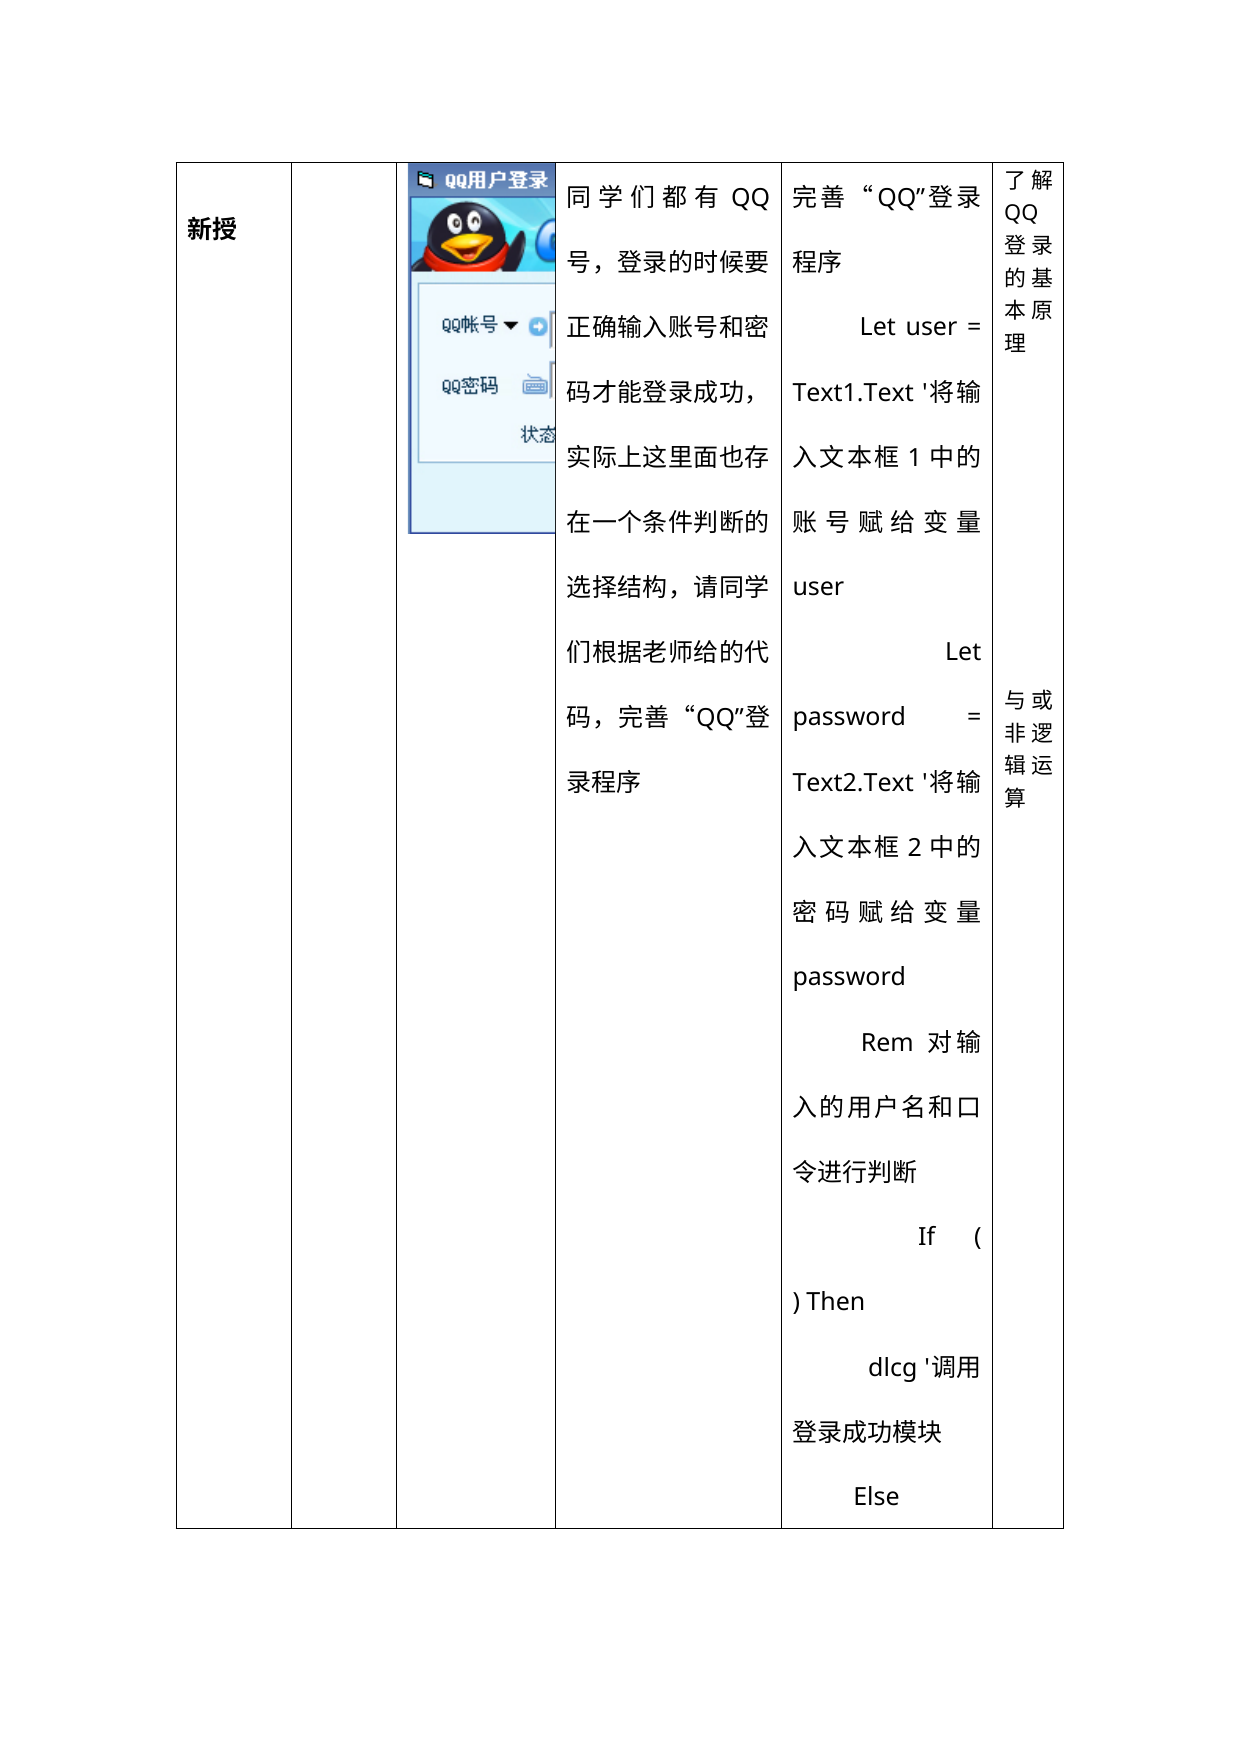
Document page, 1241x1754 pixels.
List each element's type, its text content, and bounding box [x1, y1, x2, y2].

table_cell 新授 [177, 163, 291, 1528]
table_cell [782, 163, 992, 1528]
picture [407, 163, 556, 534]
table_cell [556, 163, 781, 1528]
table_cell [292, 163, 396, 1528]
table_cell [397, 163, 555, 1528]
table_cell 了解QQ登录的基本原理 与或非逻辑运算 [993, 163, 1063, 1528]
